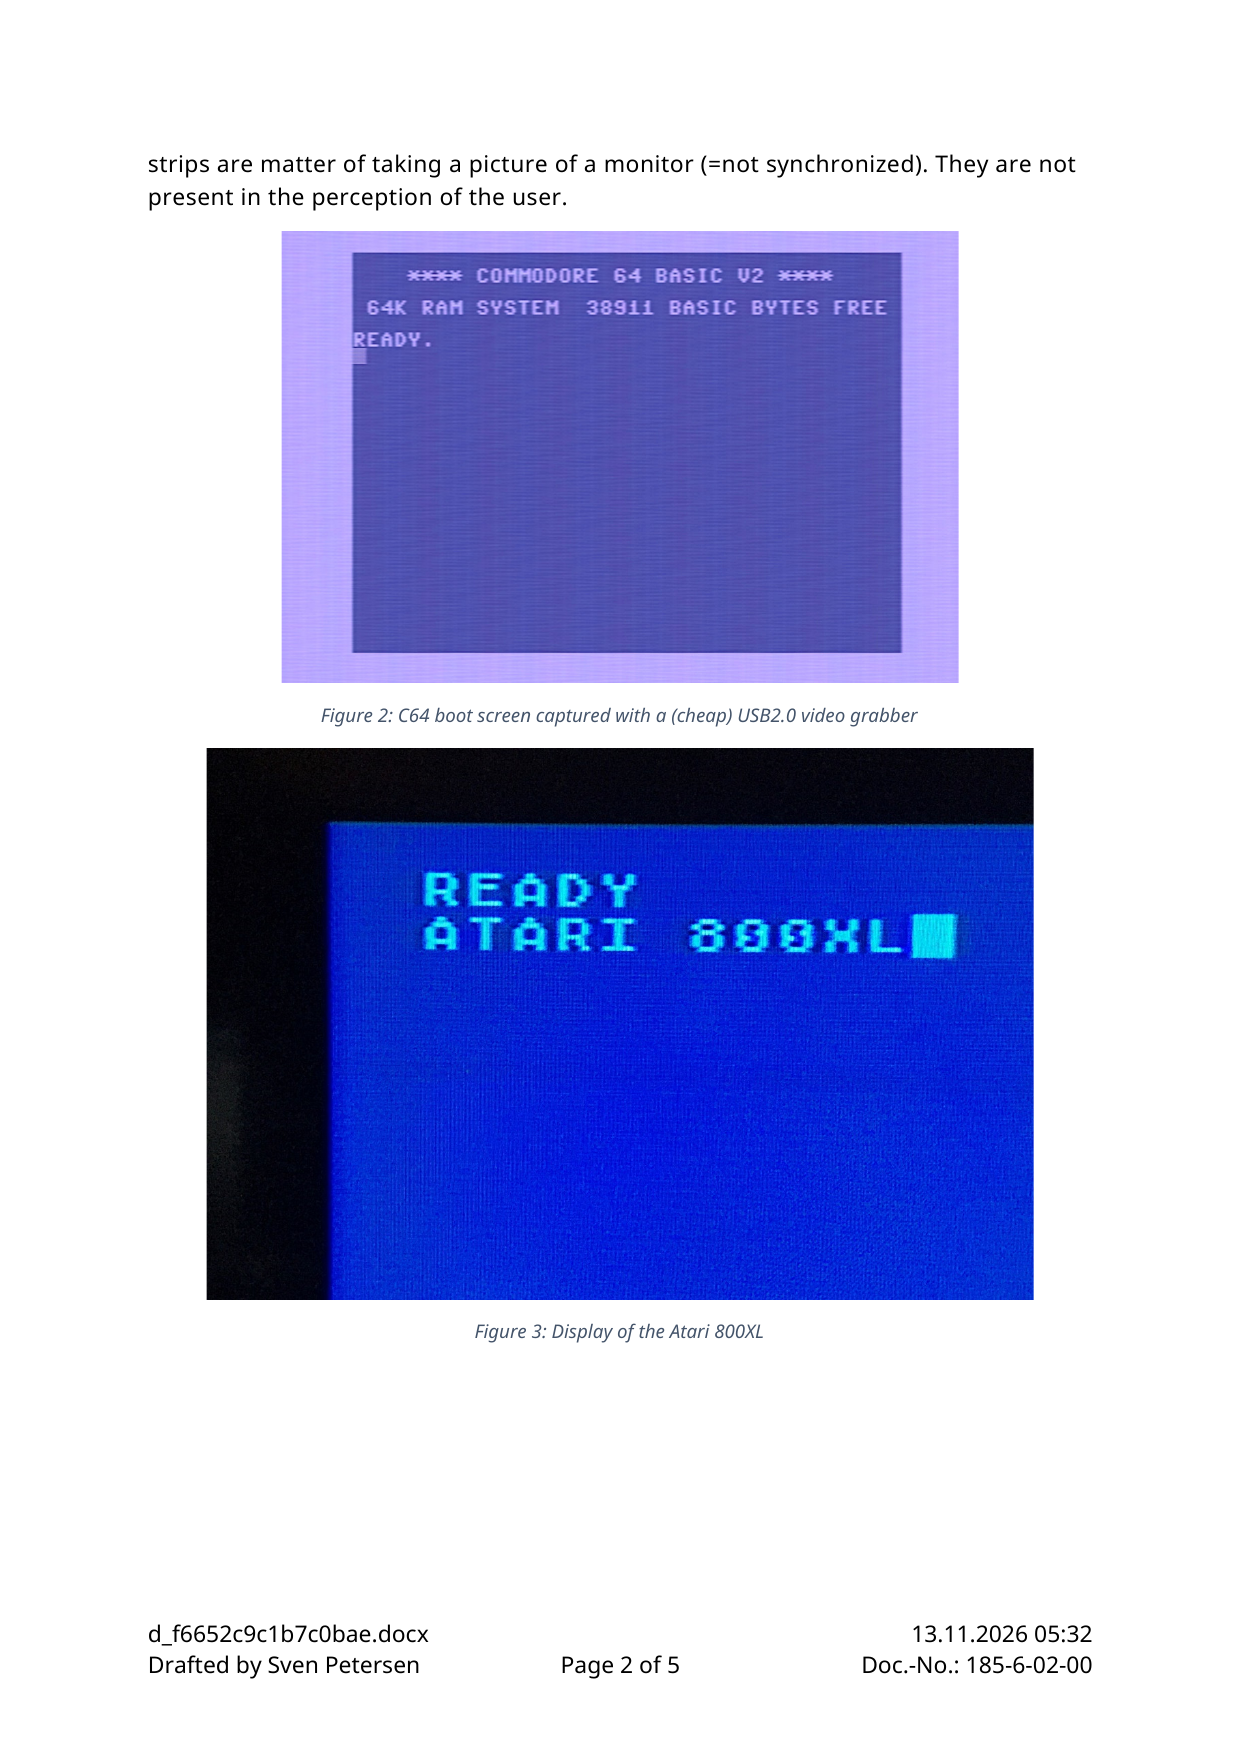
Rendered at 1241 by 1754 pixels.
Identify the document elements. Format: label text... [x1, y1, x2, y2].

text Figure 2: C64 boot screen captured with a (cheap) USB2.0 video grabber [148, 702, 1093, 727]
text Figure 3: Display of the Atari 800XL [148, 1318, 1093, 1344]
picture [281, 231, 959, 683]
picture [206, 748, 1034, 1300]
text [148, 148, 1093, 213]
